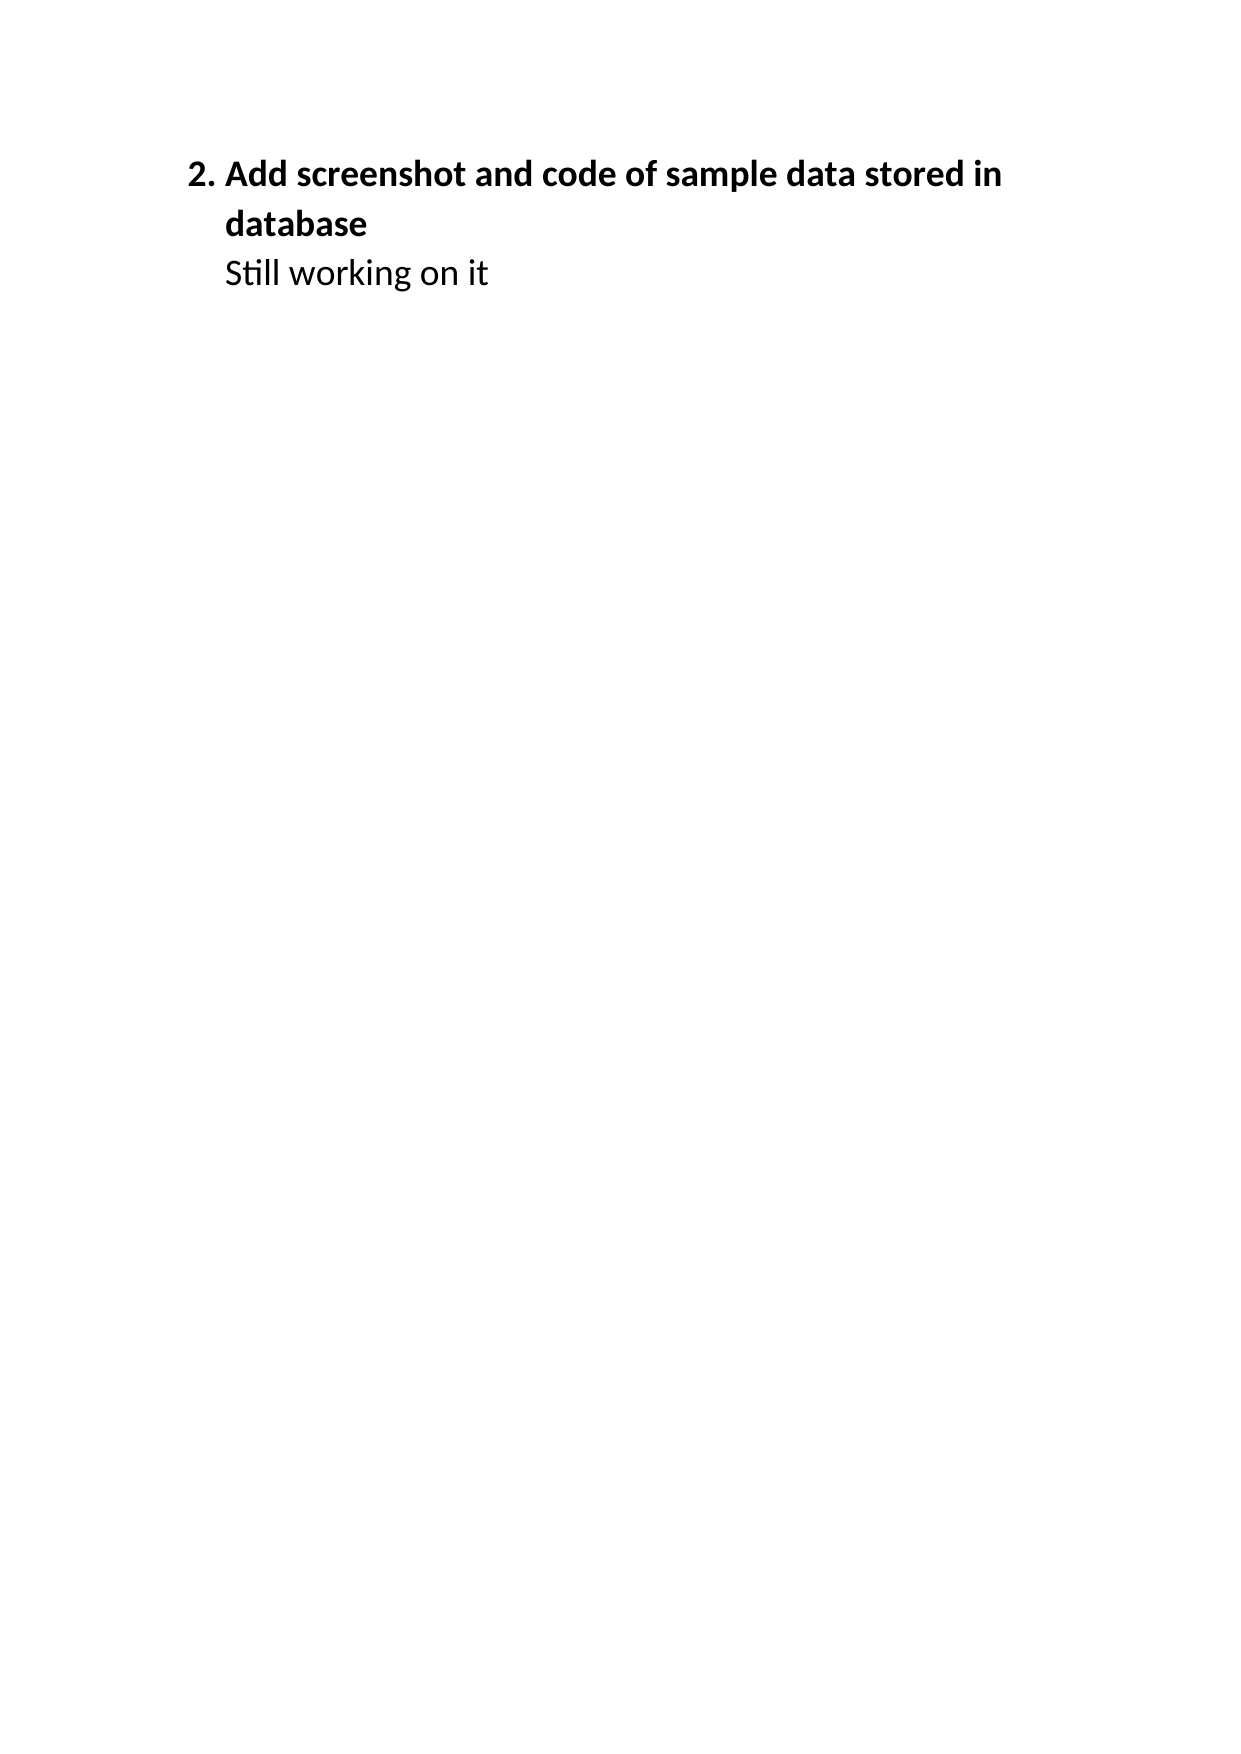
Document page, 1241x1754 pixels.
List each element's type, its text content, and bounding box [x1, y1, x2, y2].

list Add screenshot and code of sample data stored in database [187, 150, 1090, 245]
list Still working on it [225, 249, 1090, 295]
